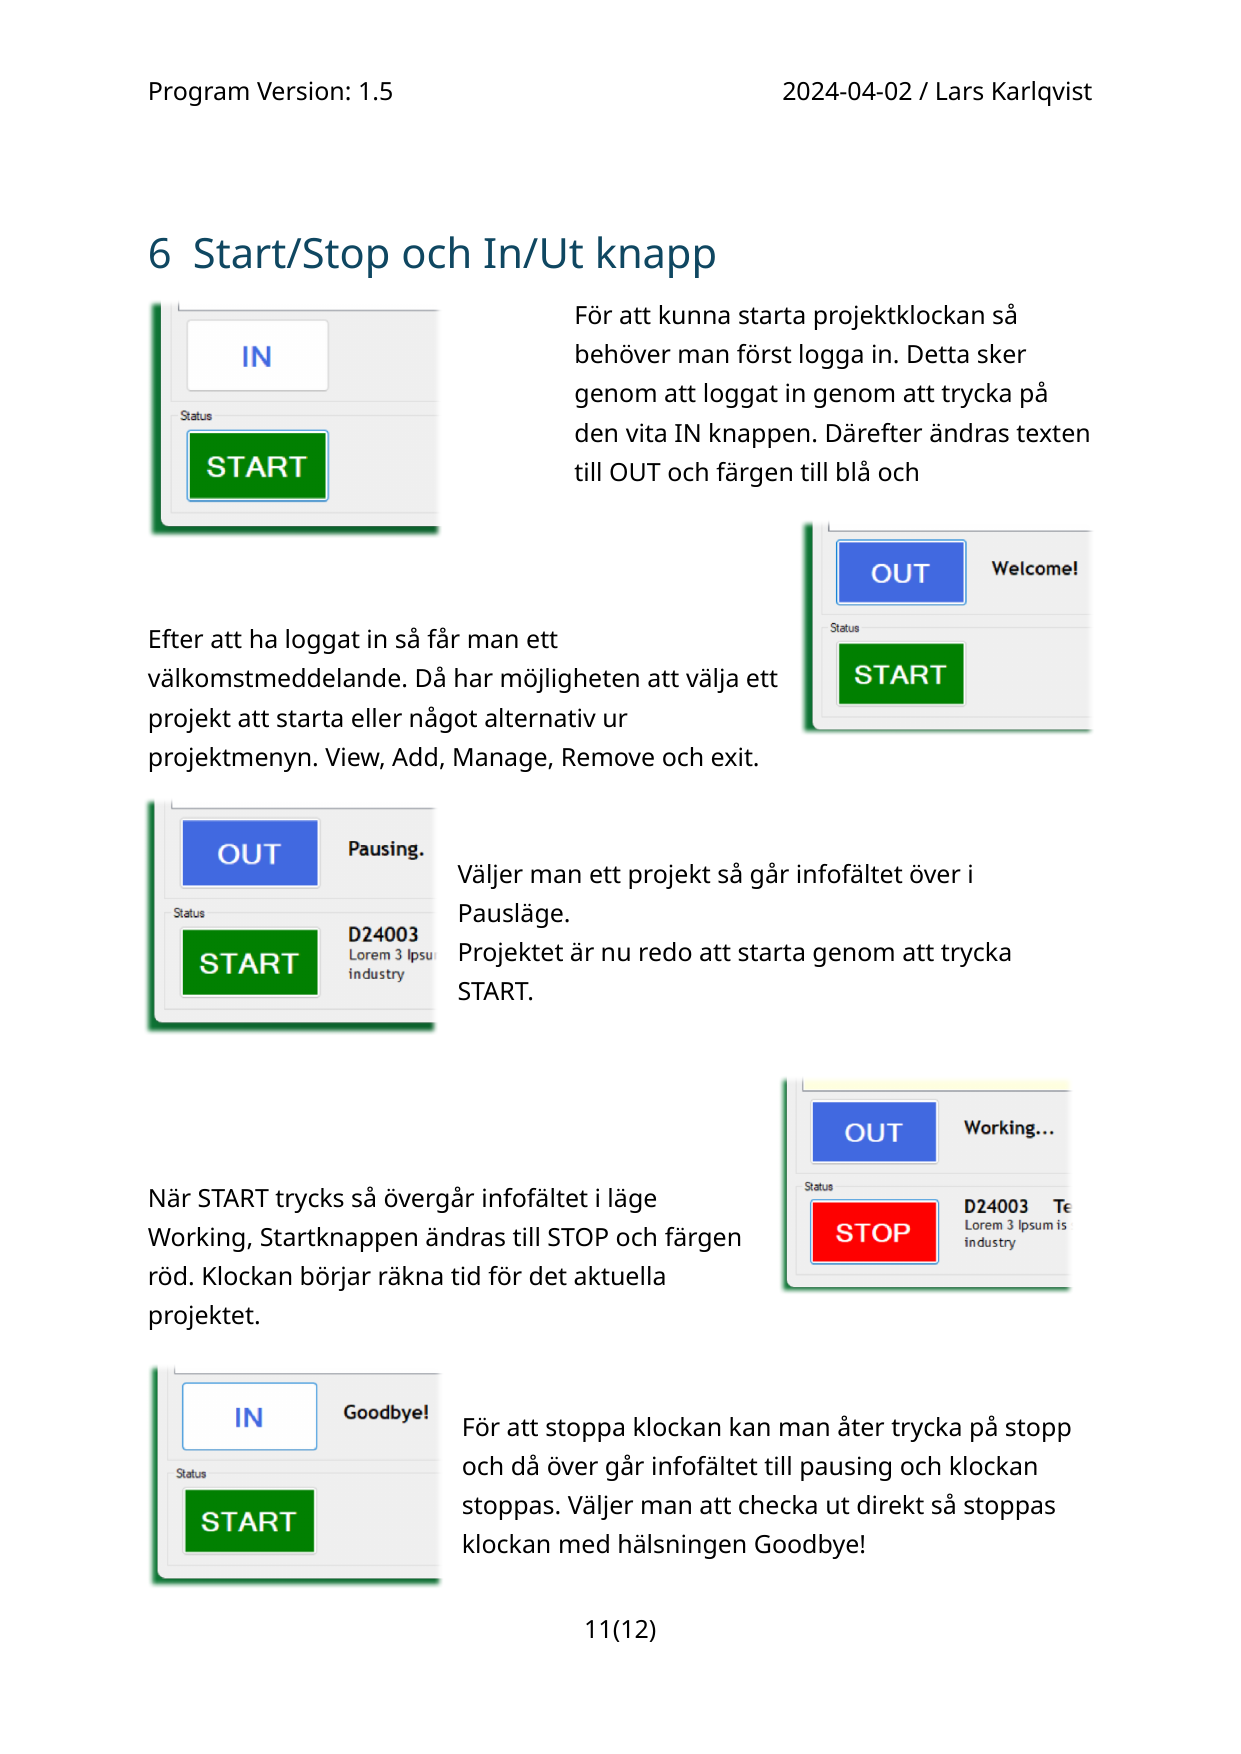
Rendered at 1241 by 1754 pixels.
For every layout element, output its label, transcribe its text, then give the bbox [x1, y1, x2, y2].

picture [155, 307, 435, 531]
text Efter att ha loggat in så får man ett välkomstmeddelande. Då har möjligheten att välja ett projekt att starta eller något alternativ ur projektmenyn. View, Add, Manage, Remove och exit. [148, 622, 1093, 773]
text När START trycks så övergår infofältet i läge Working, Startknappen ändras till STOP och färgen röd. Klockan börjar räkna tid för det aktuella projektet. [148, 1180, 1093, 1332]
picture [807, 527, 1087, 728]
list För att kunna starta projektklockan så behöver man först logga in. Detta sker genom att loggat in genom att trycka på den vita IN knappen. Därefter ändras texten till OUT och färgen till blå och [260, 298, 1093, 488]
picture [151, 805, 431, 1028]
subtitle Start/Stop och In/Ut knapp [148, 224, 1093, 281]
picture [156, 1372, 436, 1581]
picture [786, 1083, 1066, 1287]
